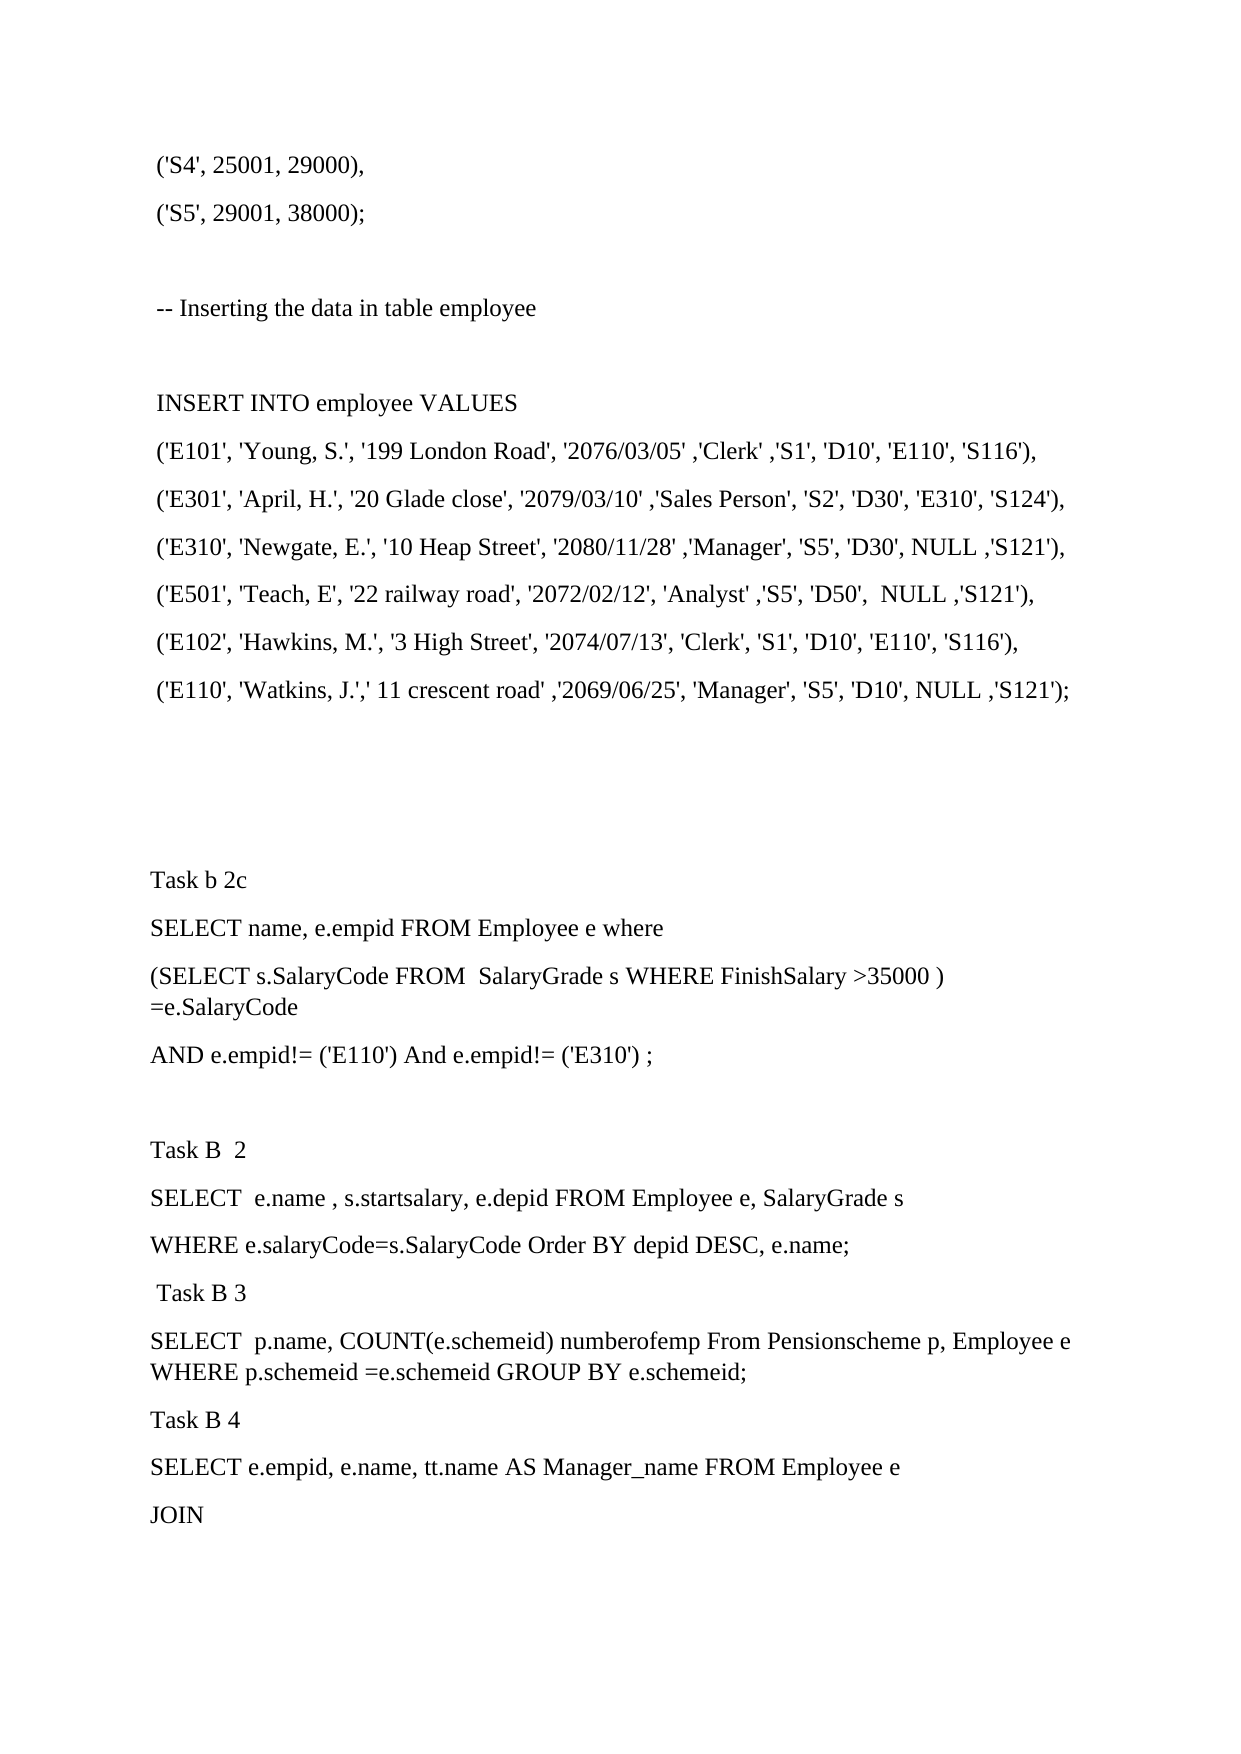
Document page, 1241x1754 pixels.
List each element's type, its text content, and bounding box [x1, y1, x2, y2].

text INSERT INTO employee VALUES [150, 388, 1090, 417]
text SELECT e.name , s.startsalary, e.depid FROM Employee e, SalaryGrade s [150, 1183, 1090, 1212]
text ('E310', 'Newgate, E.', '10 Heap Street', '2080/11/28' ,'Manager', 'S5', 'D30', NULL ,'S121'), [150, 532, 1090, 560]
text Task B 3 [150, 1278, 1090, 1307]
text ('E102', 'Hawkins, M.', '3 High Street', '2074/07/13', 'Clerk', 'S1', 'D10', 'E110', 'S116'), [150, 627, 1090, 656]
text ('E501', 'Teach, E', '22 railway road', '2072/02/12', 'Analyst' ,'S5', 'D50', NULL ,'S121'), [150, 579, 1090, 608]
text (SELECT s.SalaryCode FROM SalaryGrade s WHERE FinishSalary >35000 ) =e.SalaryCode [150, 961, 1090, 1021]
text SELECT name, e.empid FROM Employee e where [150, 913, 1090, 942]
text ('E110', 'Watkins, J.',' 11 crescent road' ,'2069/06/25', 'Manager', 'S5', 'D10', NULL ,'S121'); [150, 675, 1090, 703]
text ('S4', 25001, 29000), [150, 150, 1090, 179]
text Task B 2 [150, 1135, 1090, 1164]
text SELECT e.empid, e.name, tt.name AS Manager_name FROM Employee e [150, 1452, 1090, 1481]
text ('S5', 29001, 38000); [150, 198, 1090, 226]
text ('E101', 'Young, S.', '199 London Road', '2076/03/05' ,'Clerk' ,'S1', 'D10', 'E110', 'S116'), [150, 436, 1090, 465]
text SELECT p.name, COUNT(e.schemeid) numberofemp From Pensionscheme p, Employee e WHERE p.schemeid =e.schemeid GROUP BY e.schemeid; [150, 1326, 1090, 1386]
text ('E301', 'April, H.', '20 Glade close', '2079/03/10' ,'Sales Person', 'S2', 'D30', 'E310', 'S124'), [150, 484, 1090, 513]
text WHERE e.salaryCode=s.SalaryCode Order BY depid DESC, e.name; [150, 1231, 1090, 1259]
text -- Inserting the data in table employee [150, 293, 1090, 322]
text Task B 4 [150, 1405, 1090, 1433]
text AND e.empid!= ('E110') And e.empid!= ('E310') ; [150, 1040, 1090, 1068]
text JOIN [150, 1500, 1090, 1529]
text Task b 2c [150, 866, 1090, 894]
